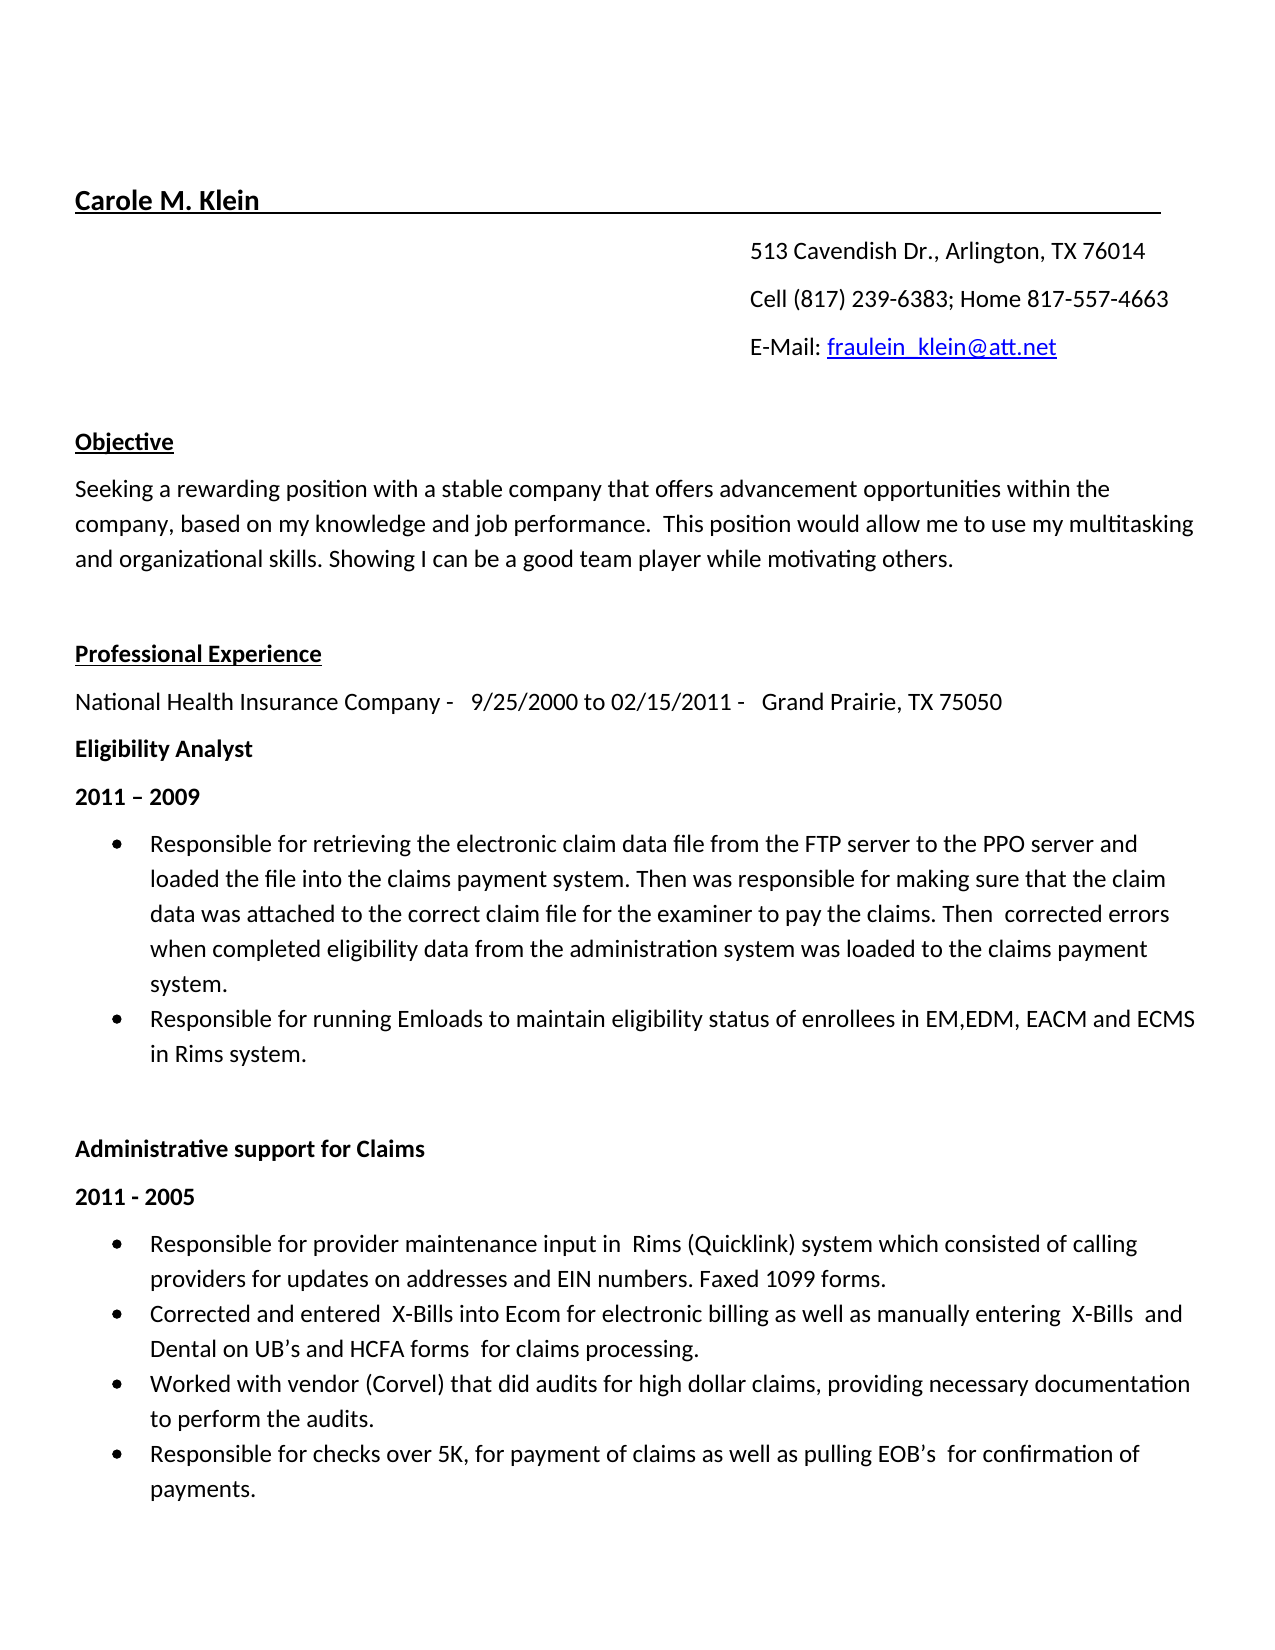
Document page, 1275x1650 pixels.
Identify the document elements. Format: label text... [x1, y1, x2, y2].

list Worked with vendor (Corvel) that did audits for high dollar claims, providing necessary documentation to perform the audits. [112, 1369, 1200, 1434]
text Carole M. Klein______________________________________________________________ [75, 182, 1200, 217]
text E-Mail: fraulein_klein@att.net [75, 331, 1200, 362]
text Eligibility Analyst [75, 734, 1200, 764]
list Corrected and entered X-Bills into Ecom for electronic billing as well as manually entering X-Bills and Dental on UB’s and HCFA forms for claims processing. [112, 1299, 1200, 1364]
text Professional Experience [75, 639, 1200, 669]
text Objective [75, 426, 1200, 457]
text Cell (817) 239-6383; Home 817-557-4663 [75, 284, 1200, 314]
list Responsible for provider maintenance input in Rims (Quicklink) system which consisted of calling providers for updates on addresses and EIN numbers. Faxed 1099 forms. [112, 1229, 1200, 1294]
text 2011 – 2009 [75, 781, 1200, 812]
text National Health Insurance Company - 9/25/2000 to 02/15/2011 - Grand Prairie, TX 75050 [75, 686, 1200, 717]
text 2011 - 2005 [75, 1181, 1200, 1212]
text 513 Cavendish Dr., Arlington, TX 76014 [75, 235, 1200, 266]
text Administrative support for Claims [75, 1134, 1200, 1164]
list Responsible for retrieving the electronic claim data file from the FTP server to the PPO server and loaded the file into the claims payment system. Then was responsible for making sure that the claim data was attached to the correct claim file for the examiner to pay the claims. Then corrected errors when completed eligibility data from the administration system was loaded to the claims payment system. [112, 829, 1200, 999]
text Seeking a rewarding position with a stable company that offers advancement opportunities within the company, based on my knowledge and job performance. This position would allow me to use my multitasking and organizational skills. Showing I can be a good team player while motivating others. [75, 474, 1200, 574]
list Responsible for checks over 5K, for payment of claims as well as pulling EOB’s for confirmation of payments. [112, 1439, 1200, 1504]
list Responsible for running Emloads to maintain eligibility status of enrollees in EM,EDM, EACM and ECMS in Rims system. [112, 1004, 1200, 1069]
